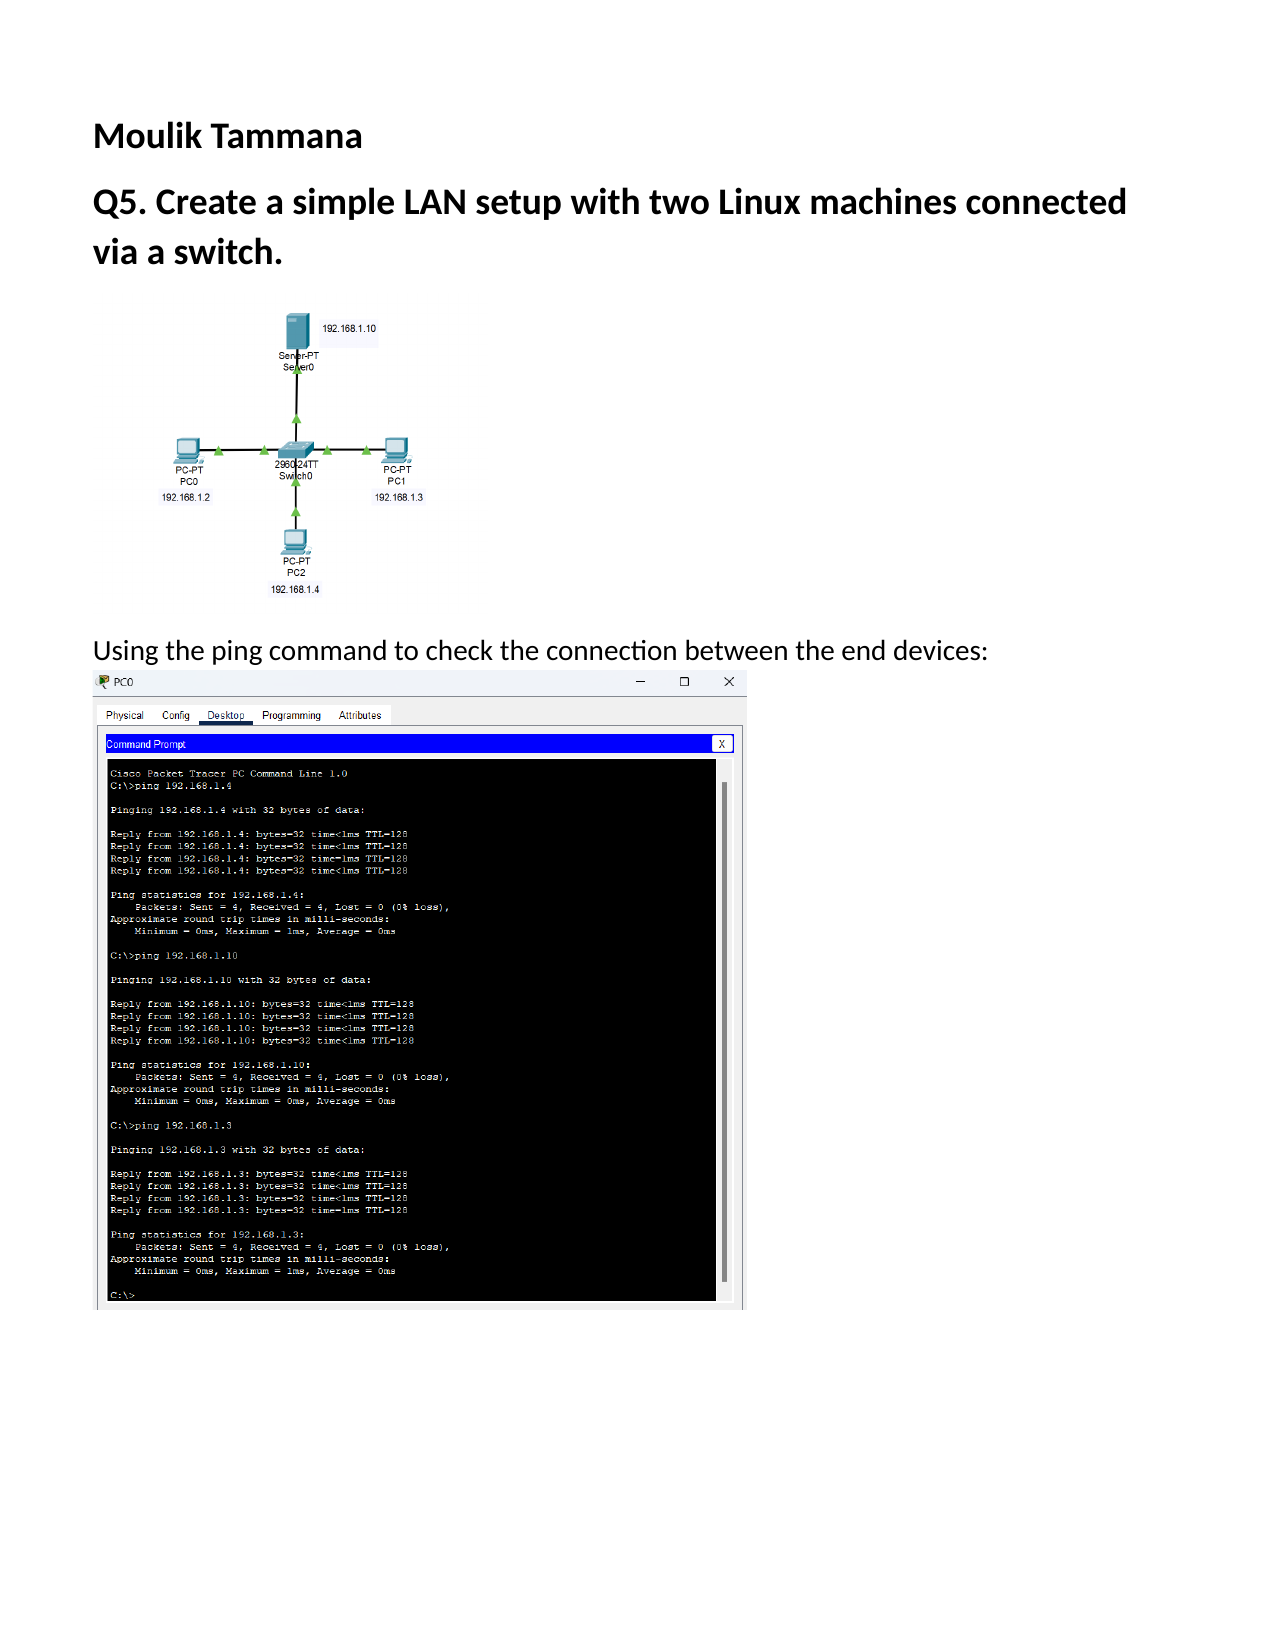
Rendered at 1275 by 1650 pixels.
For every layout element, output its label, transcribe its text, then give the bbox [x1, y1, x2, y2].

text Moulik Tammana [93, 112, 1182, 158]
text Q5. Create a simple LAN setup with two Linux machines connected via a switch. [93, 178, 1182, 274]
picture [92, 293, 489, 614]
picture [92, 670, 747, 1310]
